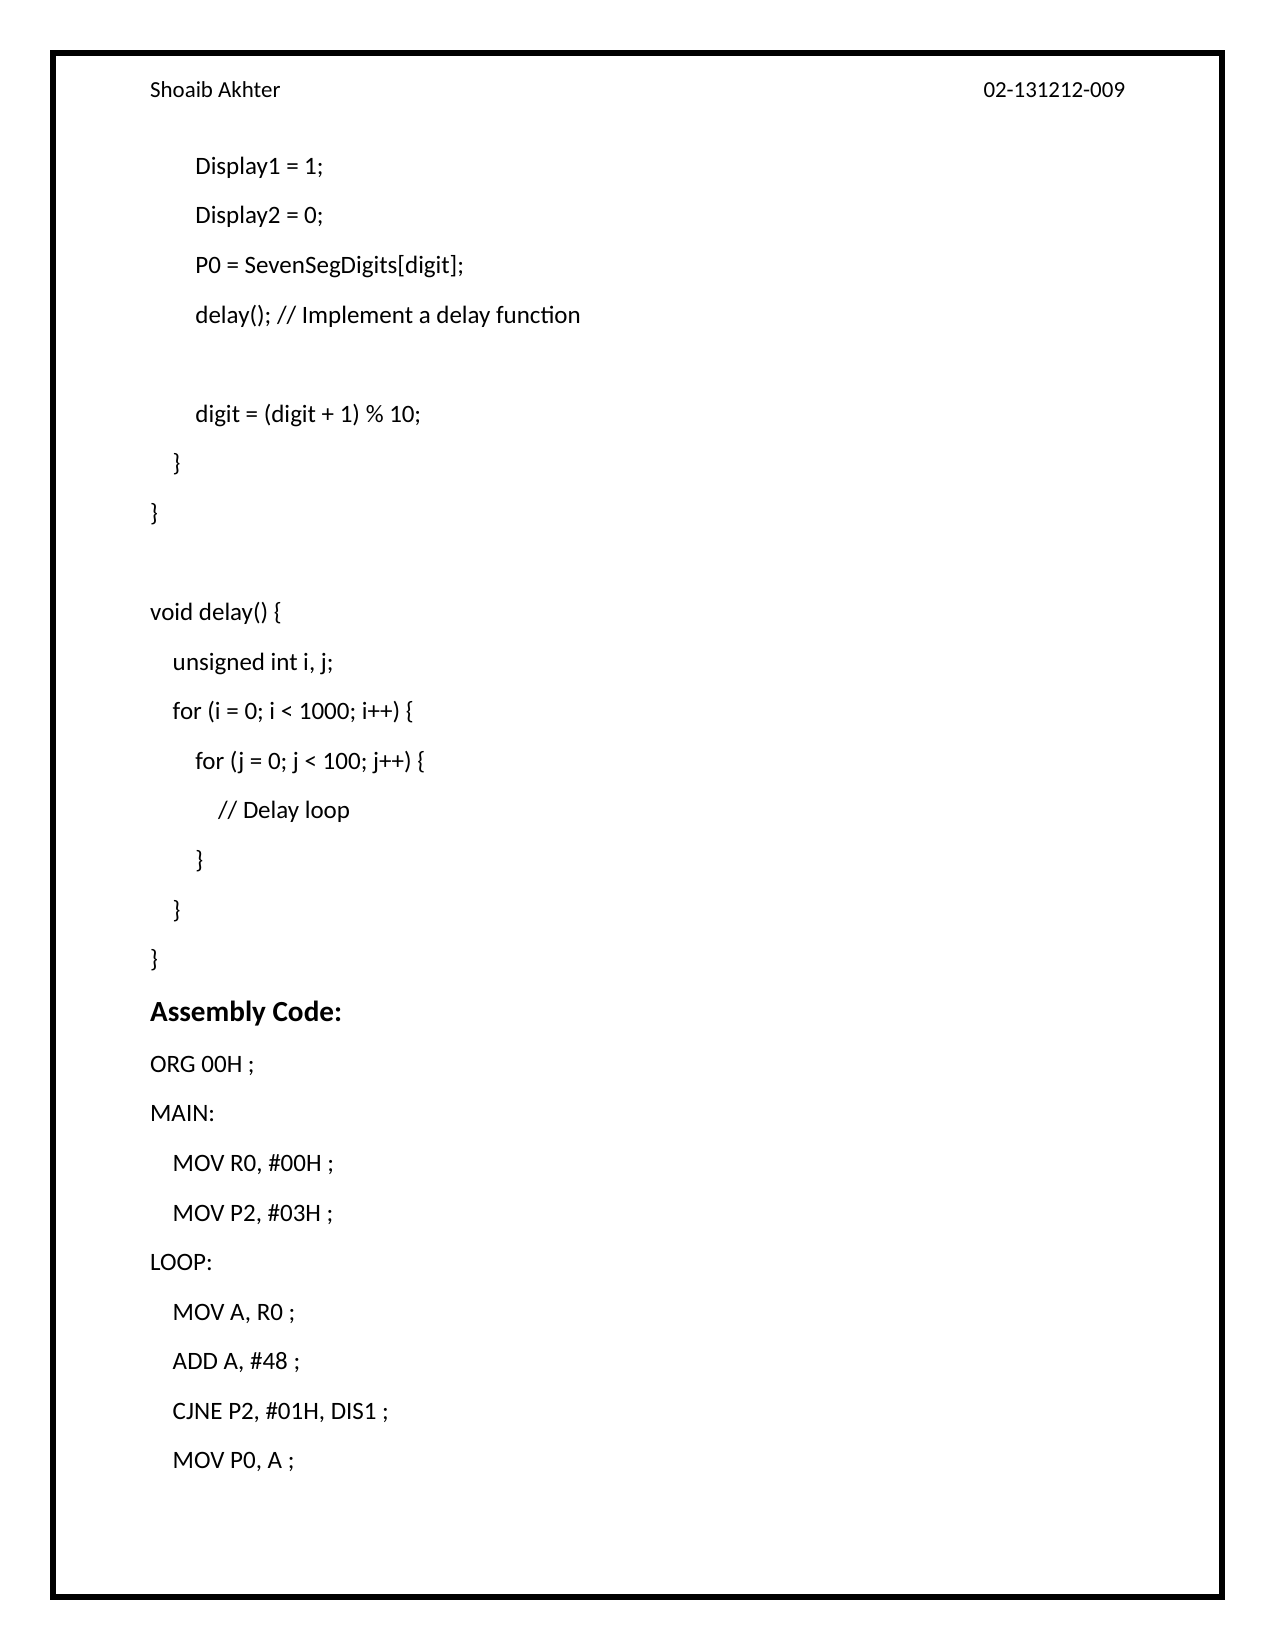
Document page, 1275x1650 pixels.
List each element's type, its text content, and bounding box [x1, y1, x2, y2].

text digit = (digit + 1) % 10; [150, 398, 1125, 428]
text for (i = 0; i < 1000; i++) { [150, 695, 1125, 726]
text MOV P0, A ; [150, 1445, 1125, 1475]
text delay(); // Implement a delay function [150, 299, 1125, 329]
text MOV A, R0 ; [150, 1296, 1125, 1326]
text // Delay loop [150, 794, 1125, 825]
text ORG 00H ; [150, 1048, 1125, 1078]
text void delay() { [150, 596, 1125, 627]
text } [150, 447, 1125, 478]
text ADD A, #48 ; [150, 1346, 1125, 1376]
text LOOP: [150, 1246, 1125, 1277]
text } [150, 943, 1125, 974]
text } [150, 894, 1125, 924]
text } [150, 497, 1125, 528]
text MAIN: [150, 1098, 1125, 1128]
text MOV R0, #00H ; [150, 1147, 1125, 1178]
text MOV P2, #03H ; [150, 1197, 1125, 1227]
text Assembly Code: [150, 993, 1125, 1028]
text Display2 = 0; [150, 199, 1125, 230]
text for (j = 0; j < 100; j++) { [150, 745, 1125, 776]
text CJNE P2, #01H, DIS1 ; [150, 1395, 1125, 1426]
text } [150, 844, 1125, 875]
text P0 = SevenSegDigits[digit]; [150, 249, 1125, 280]
text Display1 = 1; [150, 150, 1125, 181]
text unsigned int i, j; [150, 646, 1125, 676]
